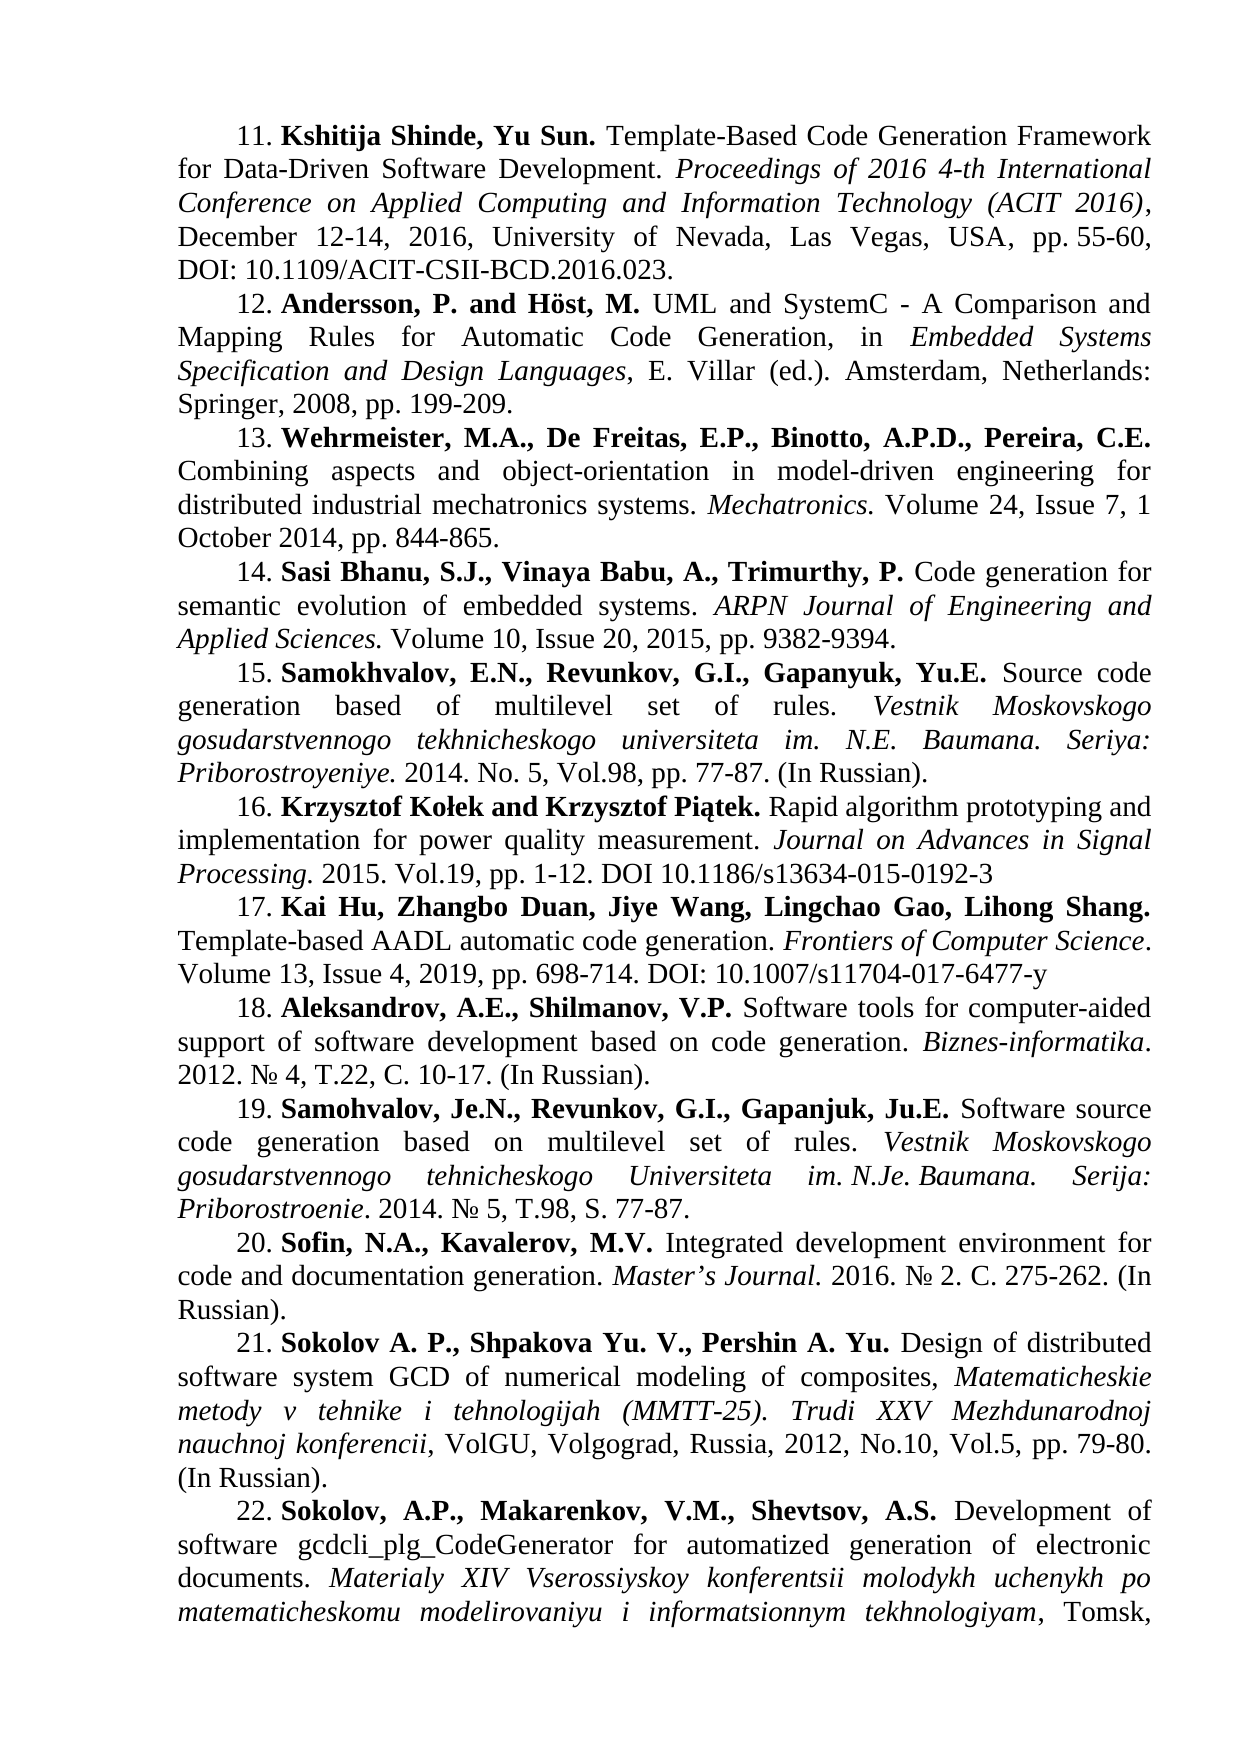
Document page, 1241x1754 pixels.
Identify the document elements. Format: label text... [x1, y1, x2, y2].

list Sofin, N.A., Kavalerov, M.V. Integrated development environment for code and documentation generation. Master’s Journal. 2016. № 2. С. 275-262. (In Russian). [177, 1225, 1152, 1326]
list Sokolov A. P., Shpakova Yu. V., Pershin A. Yu. Design of distributed software system GCD of numerical modeling of composites, Matematicheskie metody v tehnike i tehnologijah (MMTT-25). Trudi XXV Mezhdunarodnoj nauchnoj konferencii, VolGU, Volgograd, Russia, 2012, No.10, Vol.5, pp. 79-80. (In Russian). [177, 1326, 1152, 1493]
list Sasi Bhanu, S.J., Vinaya Babu, A., Trimurthy, P. Code generation for semantic evolution of embedded systems. ARPN Journal of Engineering and Applied Sciences. Volume 10, Issue 20, 2015, pp. 9382-9394. [177, 554, 1152, 655]
list Kai Hu, Zhangbo Duan, Jiye Wang, Lingchao Gao, Lihong Shang. Template-based AADL automatic code generation. Frontiers of Computer Science. Volume 13, Issue 4, 2019, pp. 698-714. DOI: 10.1007/s11704-017-6477-y [177, 889, 1152, 990]
list Samokhvalov, E.N., Revunkov, G.I., Gapanyuk, Yu.E. Source code generation based of multilevel set of rules. Vestnik Moskovskogo gosudarstvennogo tekhnicheskogo universiteta im. N.E. Baumana. Seriya: Priborostroyeniye. 2014. No. 5, Vol.98, pp. 77-87. (In Russian). [177, 655, 1152, 789]
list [177, 1493, 1152, 1627]
list Aleksandrov, A.E., Shilmanov, V.P. Software tools for computer-aided support of software development based on code generation. Biznes-informatika. 2012. № 4, Т.22, С. 10-17. (In Russian). [177, 990, 1152, 1091]
list Krzysztof Kołek and Krzysztof Piątek. Rapid algorithm prototyping and implementation for power quality measurement. Journal on Advances in Signal Processing. 2015. Vol.19, pp. 1-12. DOI 10.1186/s13634-015-0192-3 [177, 789, 1152, 889]
list Samohvalov, Je.N., Revunkov, G.I., Gapanjuk, Ju.E. Software source code generation based on multilevel set of rules. Vestnik Moskovskogo gosudarstvennogo tehnicheskogo Universiteta im. N.Je. Baumana. Serija: Priborostroenie. 2014. № 5, T.98, S. 77-87. [177, 1091, 1152, 1225]
list Kshitija Shinde, Yu Sun. Template-Based Code Generation Framework for Data-Driven Software Development. Proceedings of 2016 4-th International Conference on Applied Computing and Information Technology (ACIT 2016), December 12-14, 2016, University of Nevada, Las Vegas, USA, pp. 55-60, DOI: 10.1109/ACIT-CSII-BCD.2016.023. [177, 118, 1152, 286]
list Wehrmeister, M.A., De Freitas, E.P., Binotto, A.P.D., Pereira, C.E. Combining aspects and object-orientation in model-driven engineering for distributed industrial mechatronics systems. Mechatronics. Volume 24, Issue 7, 1 October 2014, pp. 844-865. [177, 420, 1152, 554]
list Andersson, P. and Höst, M. UML and SystemC - A Comparison and Mapping Rules for Automatic Code Generation, in Embedded Systems Specification and Design Languages, E. Villar (ed.). Amsterdam, Netherlands: Springer, 2008, pp. 199-209. [177, 286, 1152, 420]
